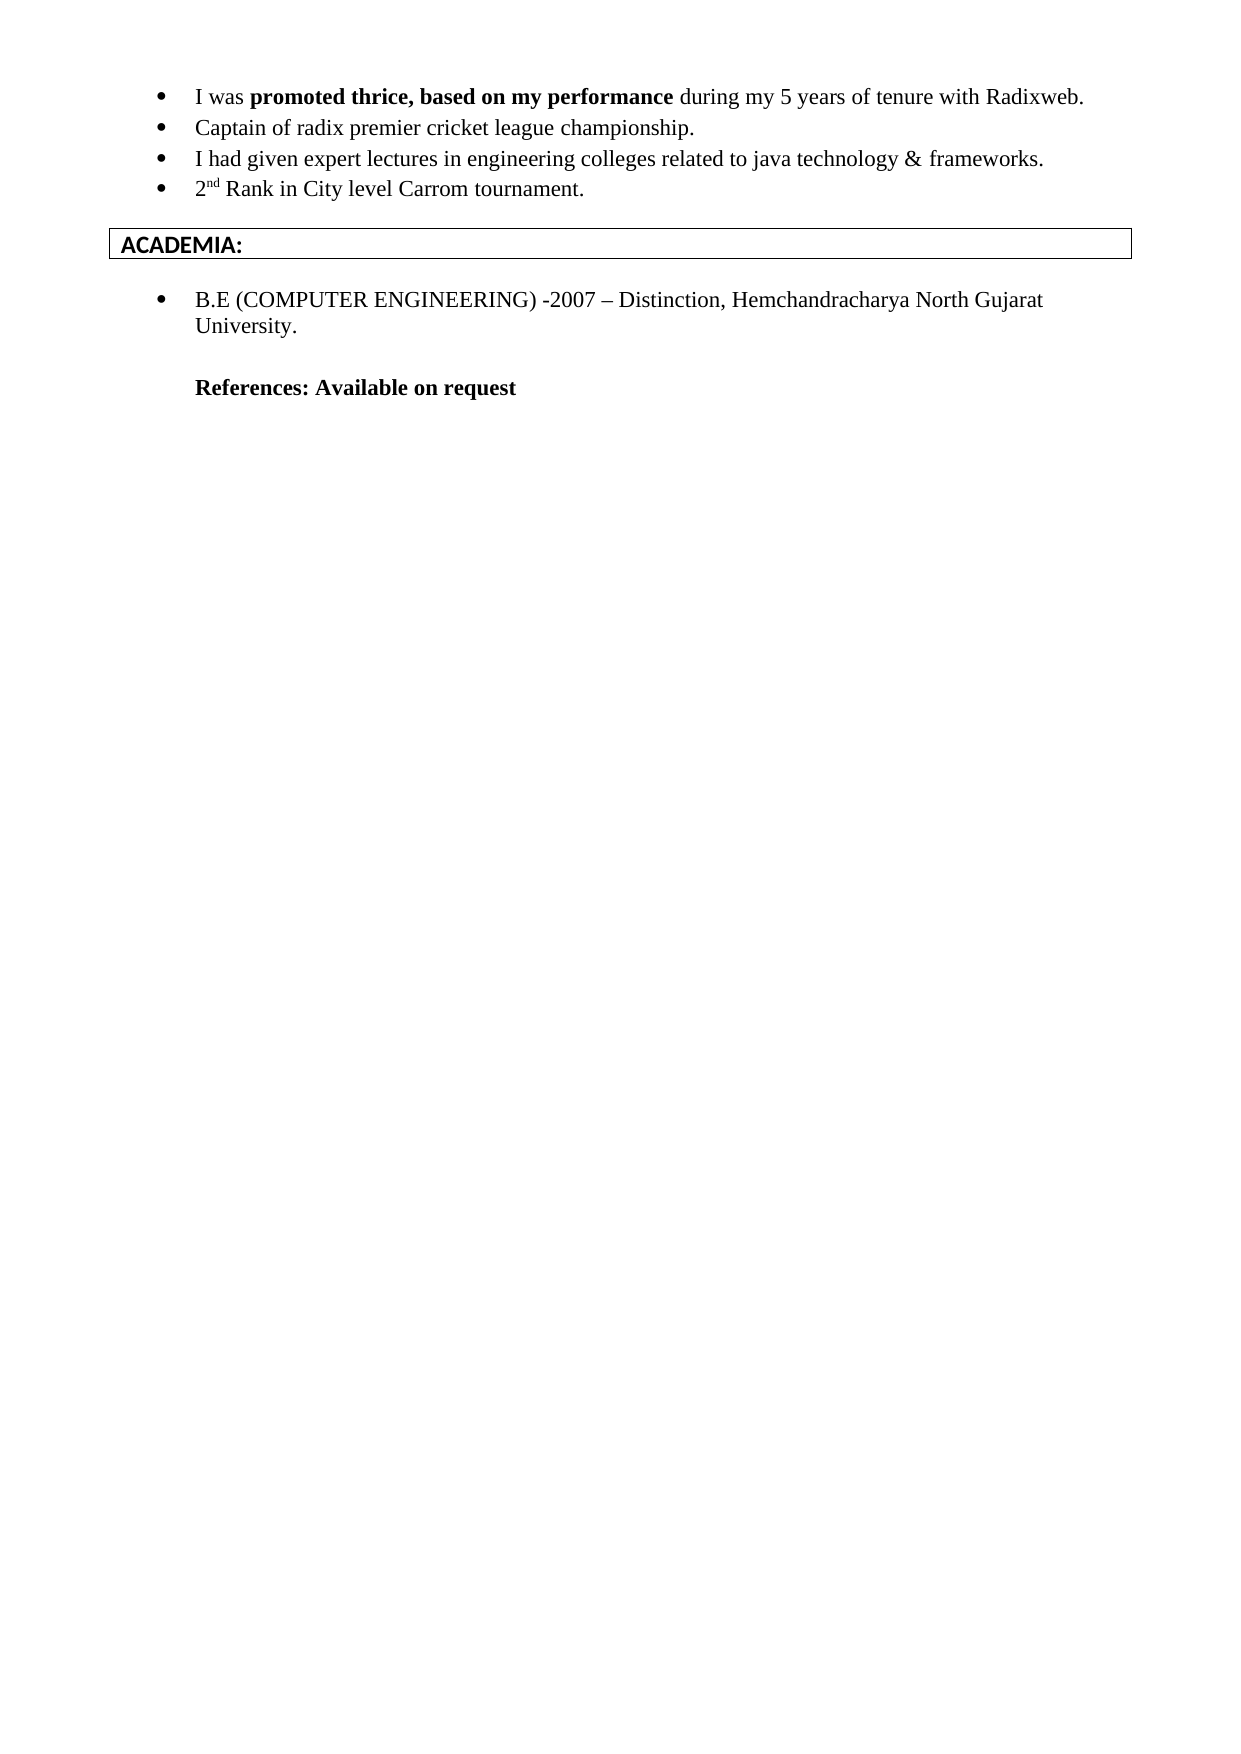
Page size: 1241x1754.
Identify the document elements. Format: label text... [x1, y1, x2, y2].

list 2nd Rank in City level Carrom tournament. [157, 175, 1144, 202]
list I had given expert lectures in engineering colleges related to java technology & frameworks. [157, 144, 1144, 171]
list B.E (COMPUTER ENGINEERING) -2007 – Distinction, . [157, 287, 1144, 339]
list I was promoted thrice, based on my performance during my 5 years of tenure with Radixweb. [157, 83, 1144, 109]
subtitle References: Available on request [195, 374, 1144, 400]
list Captain of radix premier cricket league championship. [157, 114, 1144, 140]
